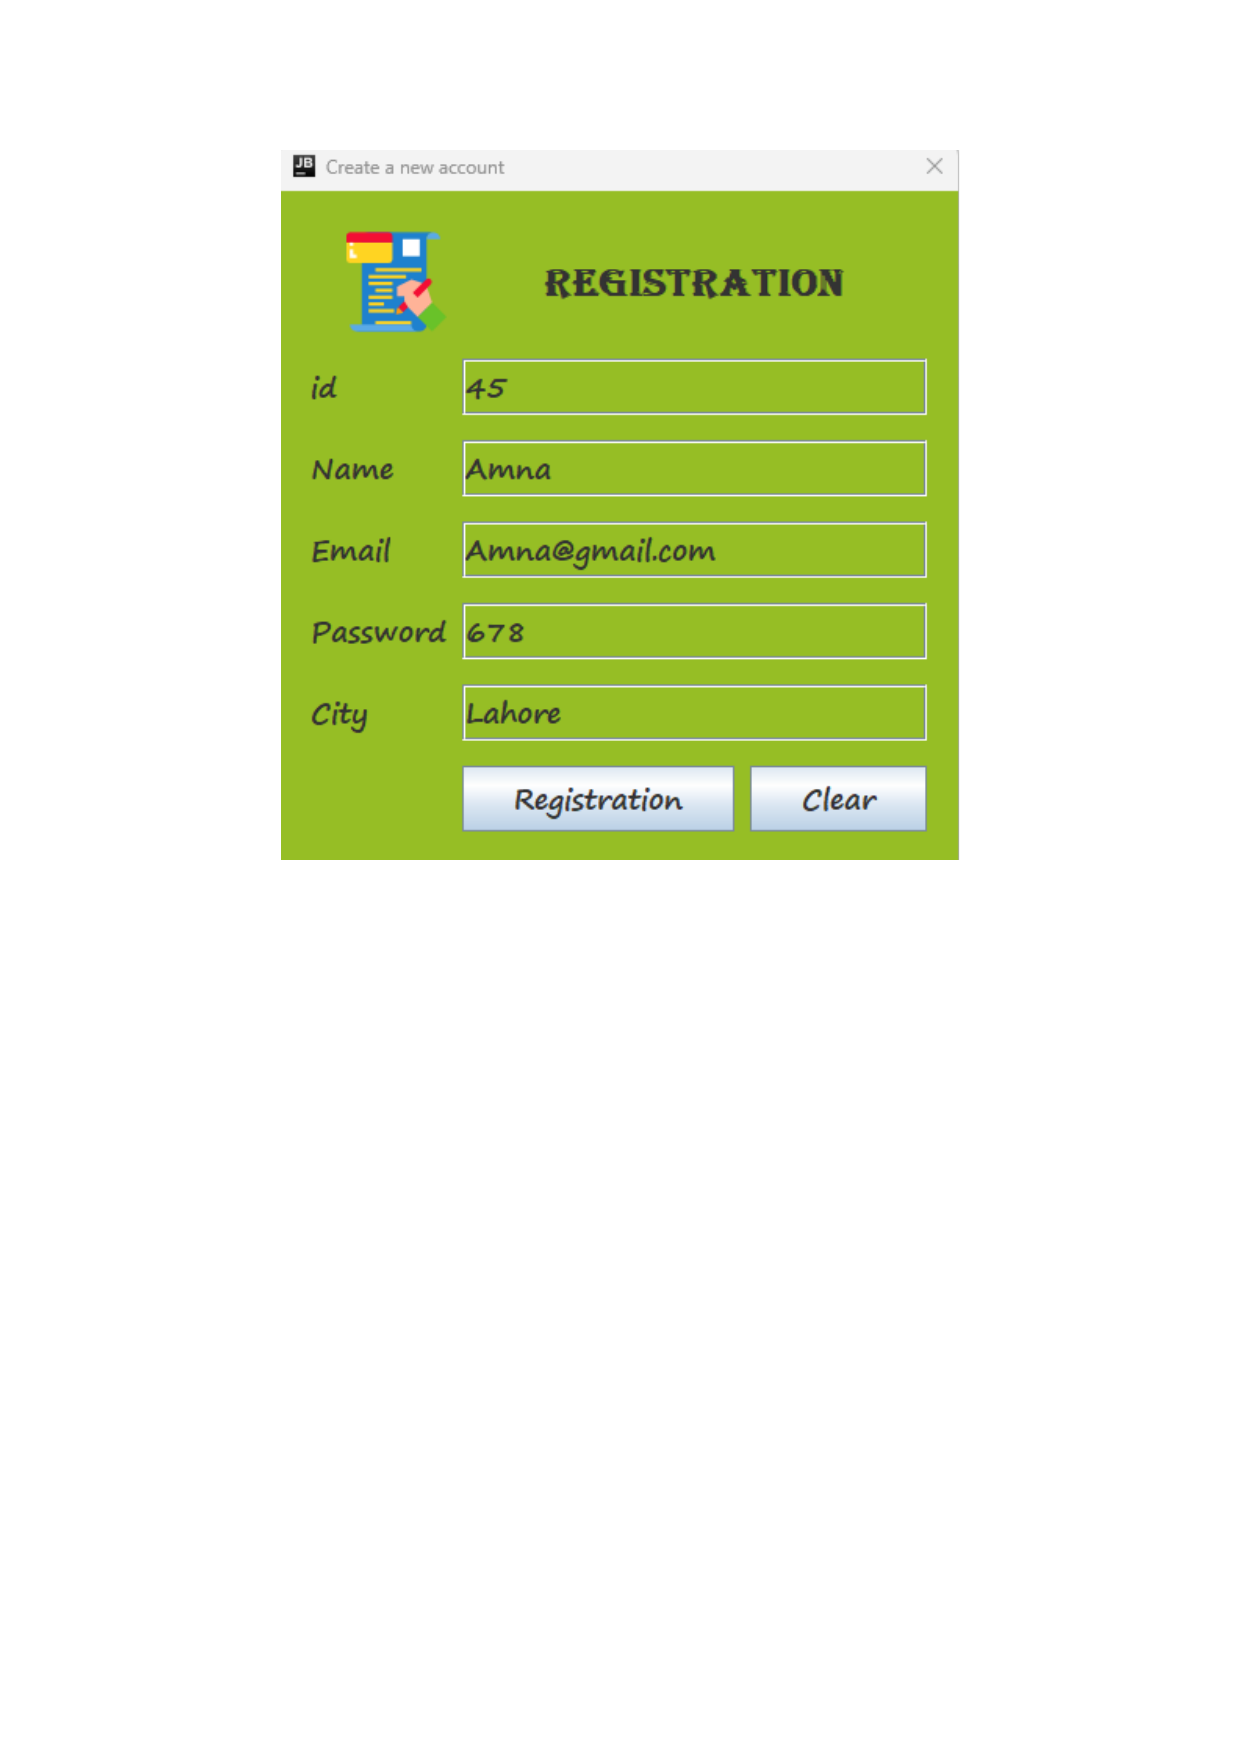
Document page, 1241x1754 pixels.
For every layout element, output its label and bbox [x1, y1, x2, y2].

picture [281, 150, 960, 860]
